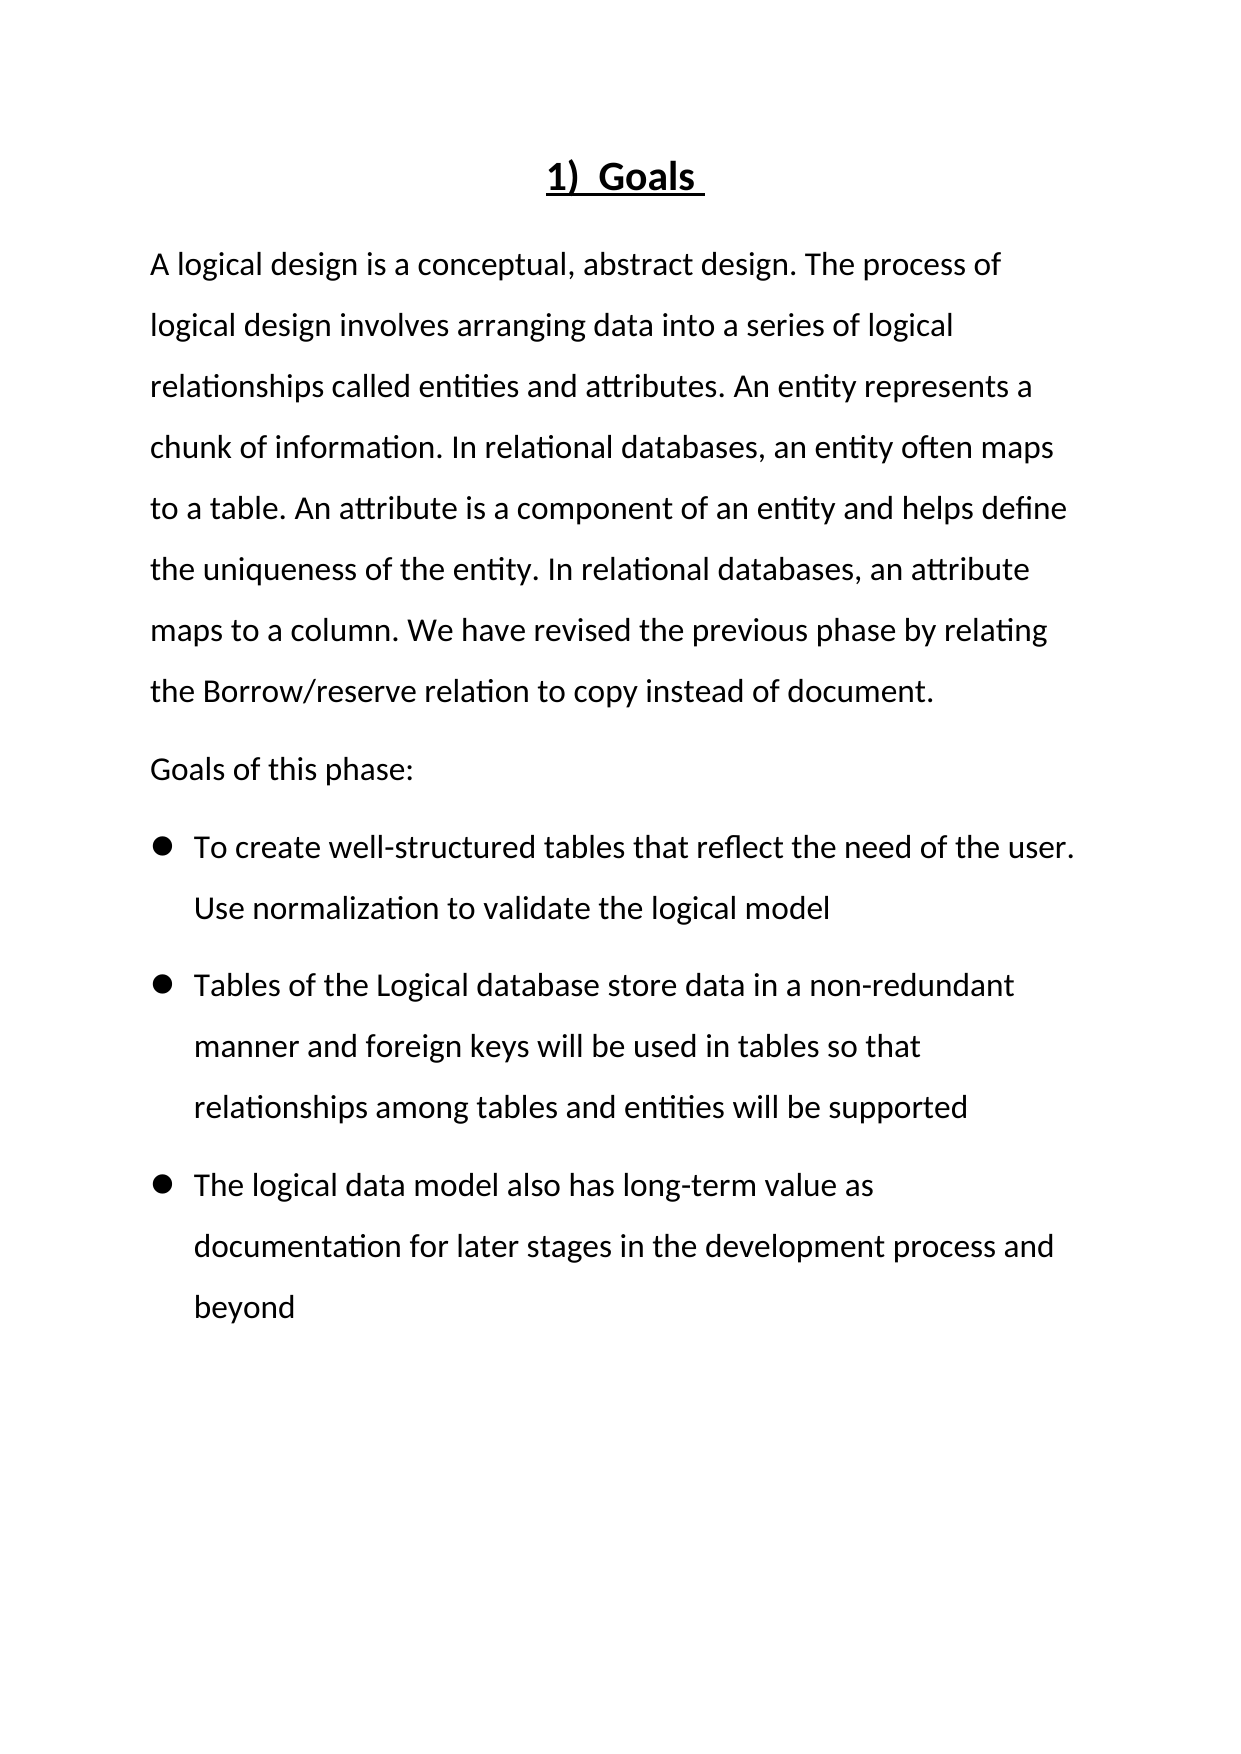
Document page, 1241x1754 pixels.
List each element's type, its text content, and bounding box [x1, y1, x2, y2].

list Tables of the Logical database store data in a non-redundant manner and foreign keys will be used in tables so that relationships among tables and entities will be supported [150, 964, 1090, 1127]
list To create well-structured tables that reflect the need of the user. Use normalization to validate the logical model [150, 826, 1090, 927]
list The logical data model also has long-term value as documentation for later stages in the development process and beyond [150, 1164, 1090, 1327]
text 1) Goals [150, 150, 1090, 201]
text Goals of this phase: [150, 748, 1090, 789]
text A logical design is a conceptual, abstract design. The process of logical design involves arranging data into a series of logical relationships called entities and attributes. An entity represents a chunk of information. In relational databases, an entity often maps to a table. An attribute is a component of an entity and helps define the uniqueness of the entity. In relational databases, an attribute maps to a column. We have revised the previous phase by relating the Borrow/reserve relation to copy instead of document. [150, 243, 1090, 711]
